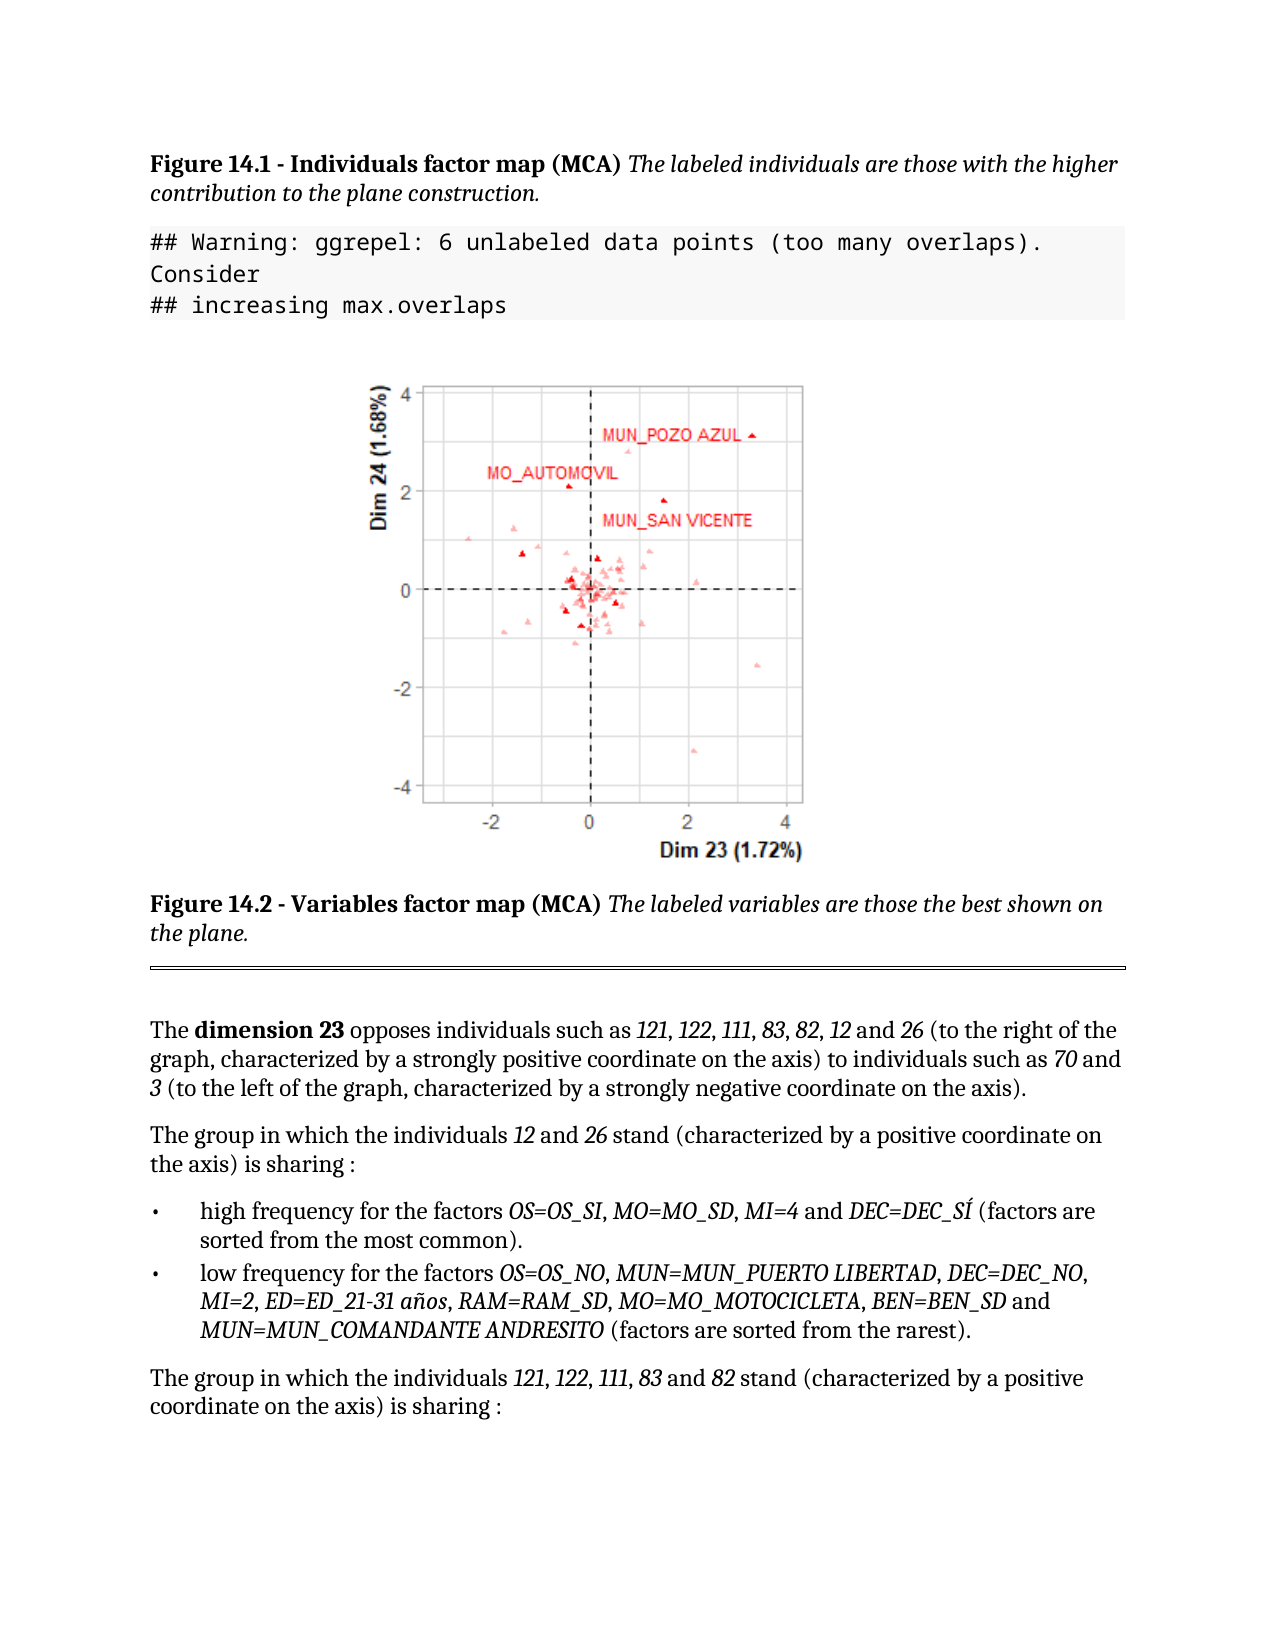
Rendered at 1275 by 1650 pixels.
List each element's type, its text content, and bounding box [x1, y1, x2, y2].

list high frequency for the factors OS=OS_SI, MO=MO_SD, MI=4 and DEC=DEC_SÍ (factors are sorted from the most common). [150, 1197, 1125, 1255]
picture [168, 340, 1003, 872]
text ## Warning: ggrepel: 6 unlabeled data points (too many overlaps). Consider ## increasing max.overlaps [150, 226, 1125, 320]
text The group in which the individuals 121, 122, 111, 83 and 82 stand (characterized by a positive coordinate on the axis) is sharing : [150, 1363, 1125, 1421]
text The group in which the individuals 12 and 26 stand (characterized by a positive coordinate on the axis) is sharing : [150, 1121, 1125, 1178]
text Figure 14.1 - Individuals factor map (MCA) The labeled individuals are those with the higher contribution to the plane construction. [150, 150, 1125, 207]
text The dimension 23 opposes individuals such as 121, 122, 111, 83, 82, 12 and 26 (to the right of the graph, characterized by a strongly positive coordinate on the axis) to individuals such as 70 and 3 (to the left of the graph, characterized by a strongly negative coordinate on the axis). [150, 1016, 1125, 1102]
list low frequency for the factors OS=OS_NO, MUN=MUN_PUERTO LIBERTAD, DEC=DEC_NO, MI=2, ED=ED_21-31 años, RAM=RAM_SD, MO=MO_MOTOCICLETA, BEN=BEN_SD and MUN=MUN_COMANDANTE ANDRESITO (factors are sorted from the rarest). [150, 1258, 1125, 1345]
text Figure 14.2 - Variables factor map (MCA) The labeled variables are those the best shown on the plane. [150, 890, 1125, 948]
